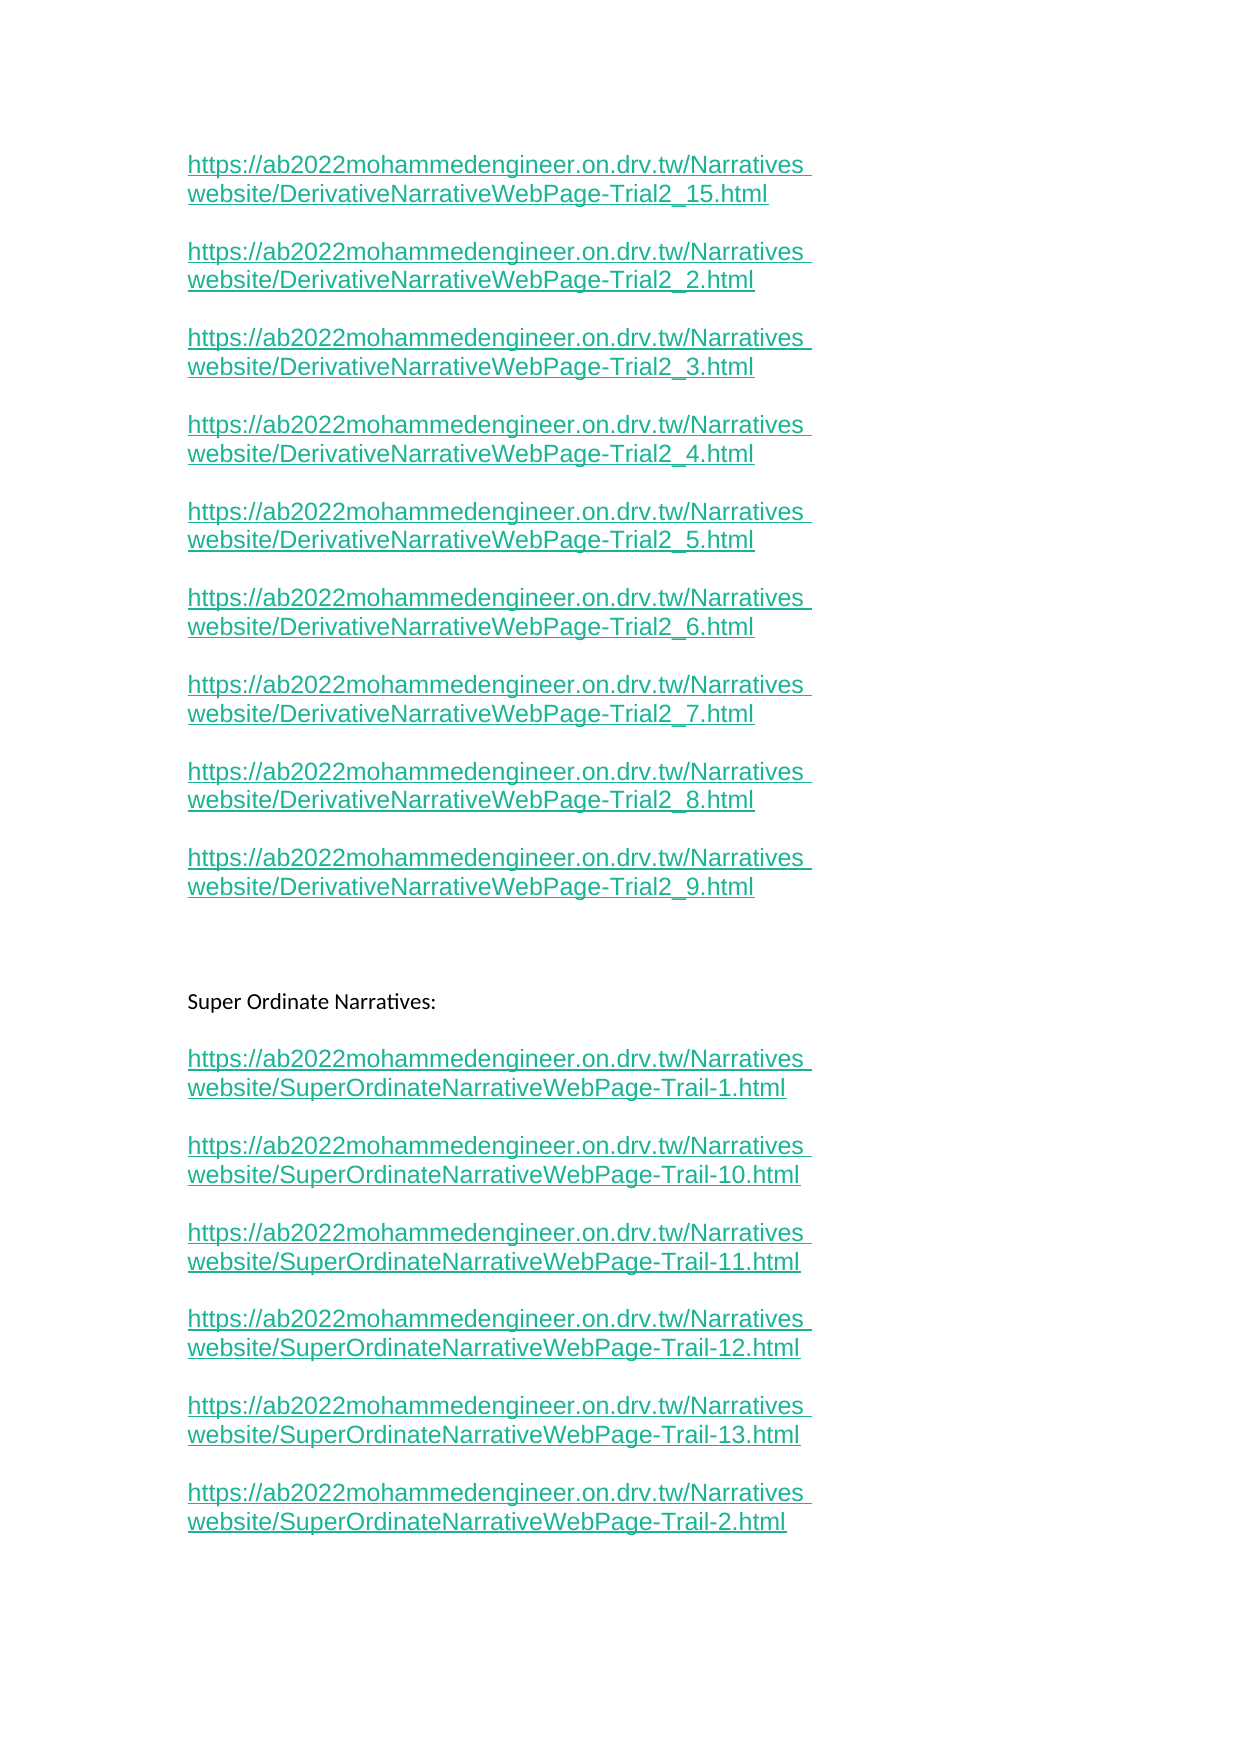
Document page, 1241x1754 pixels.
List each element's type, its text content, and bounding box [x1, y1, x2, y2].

text https://ab2022mohammedengineer.on.drv.tw/Narratives website/SuperOrdinateNarrativeWebPage-Trail-2.html [187, 1478, 1090, 1535]
text https://ab2022mohammedengineer.on.drv.tw/Narratives website/DerivativeNarrativeWebPage-Trial2_8.html [187, 757, 1090, 814]
text https://ab2022mohammedengineer.on.drv.tw/Narratives website/DerivativeNarrativeWebPage-Trial2_2.html [187, 237, 1090, 294]
text https://ab2022mohammedengineer.on.drv.tw/Narratives website/DerivativeNarrativeWebPage-Trial2_9.html [187, 843, 1090, 901]
text https://ab2022mohammedengineer.on.drv.tw/Narratives website/SuperOrdinateNarrativeWebPage-Trail-1.html [187, 1044, 1090, 1102]
text https://ab2022mohammedengineer.on.drv.tw/Narratives website/DerivativeNarrativeWebPage-Trial2_5.html [187, 497, 1090, 554]
text https://ab2022mohammedengineer.on.drv.tw/Narratives website/DerivativeNarrativeWebPage-Trial2_7.html [187, 670, 1090, 727]
text https://ab2022mohammedengineer.on.drv.tw/Narratives website/SuperOrdinateNarrativeWebPage-Trail-11.html [187, 1218, 1090, 1275]
text https://ab2022mohammedengineer.on.drv.tw/Narratives website/DerivativeNarrativeWebPage-Trial2_4.html [187, 410, 1090, 467]
text https://ab2022mohammedengineer.on.drv.tw/Narratives website/DerivativeNarrativeWebPage-Trial2_3.html [187, 323, 1090, 381]
text https://ab2022mohammedengineer.on.drv.tw/Narratives website/DerivativeNarrativeWebPage-Trial2_6.html [187, 583, 1090, 641]
text https://ab2022mohammedengineer.on.drv.tw/Narratives website/DerivativeNarrativeWebPage-Trial2_15.html [187, 150, 1090, 207]
text https://ab2022mohammedengineer.on.drv.tw/Narratives website/SuperOrdinateNarrativeWebPage-Trail-13.html [187, 1391, 1090, 1448]
text https://ab2022mohammedengineer.on.drv.tw/Narratives website/SuperOrdinateNarrativeWebPage-Trail-12.html [187, 1304, 1090, 1362]
text Super Ordinate Narratives: [187, 987, 1090, 1015]
text https://ab2022mohammedengineer.on.drv.tw/Narratives website/SuperOrdinateNarrativeWebPage-Trail-10.html [187, 1131, 1090, 1188]
